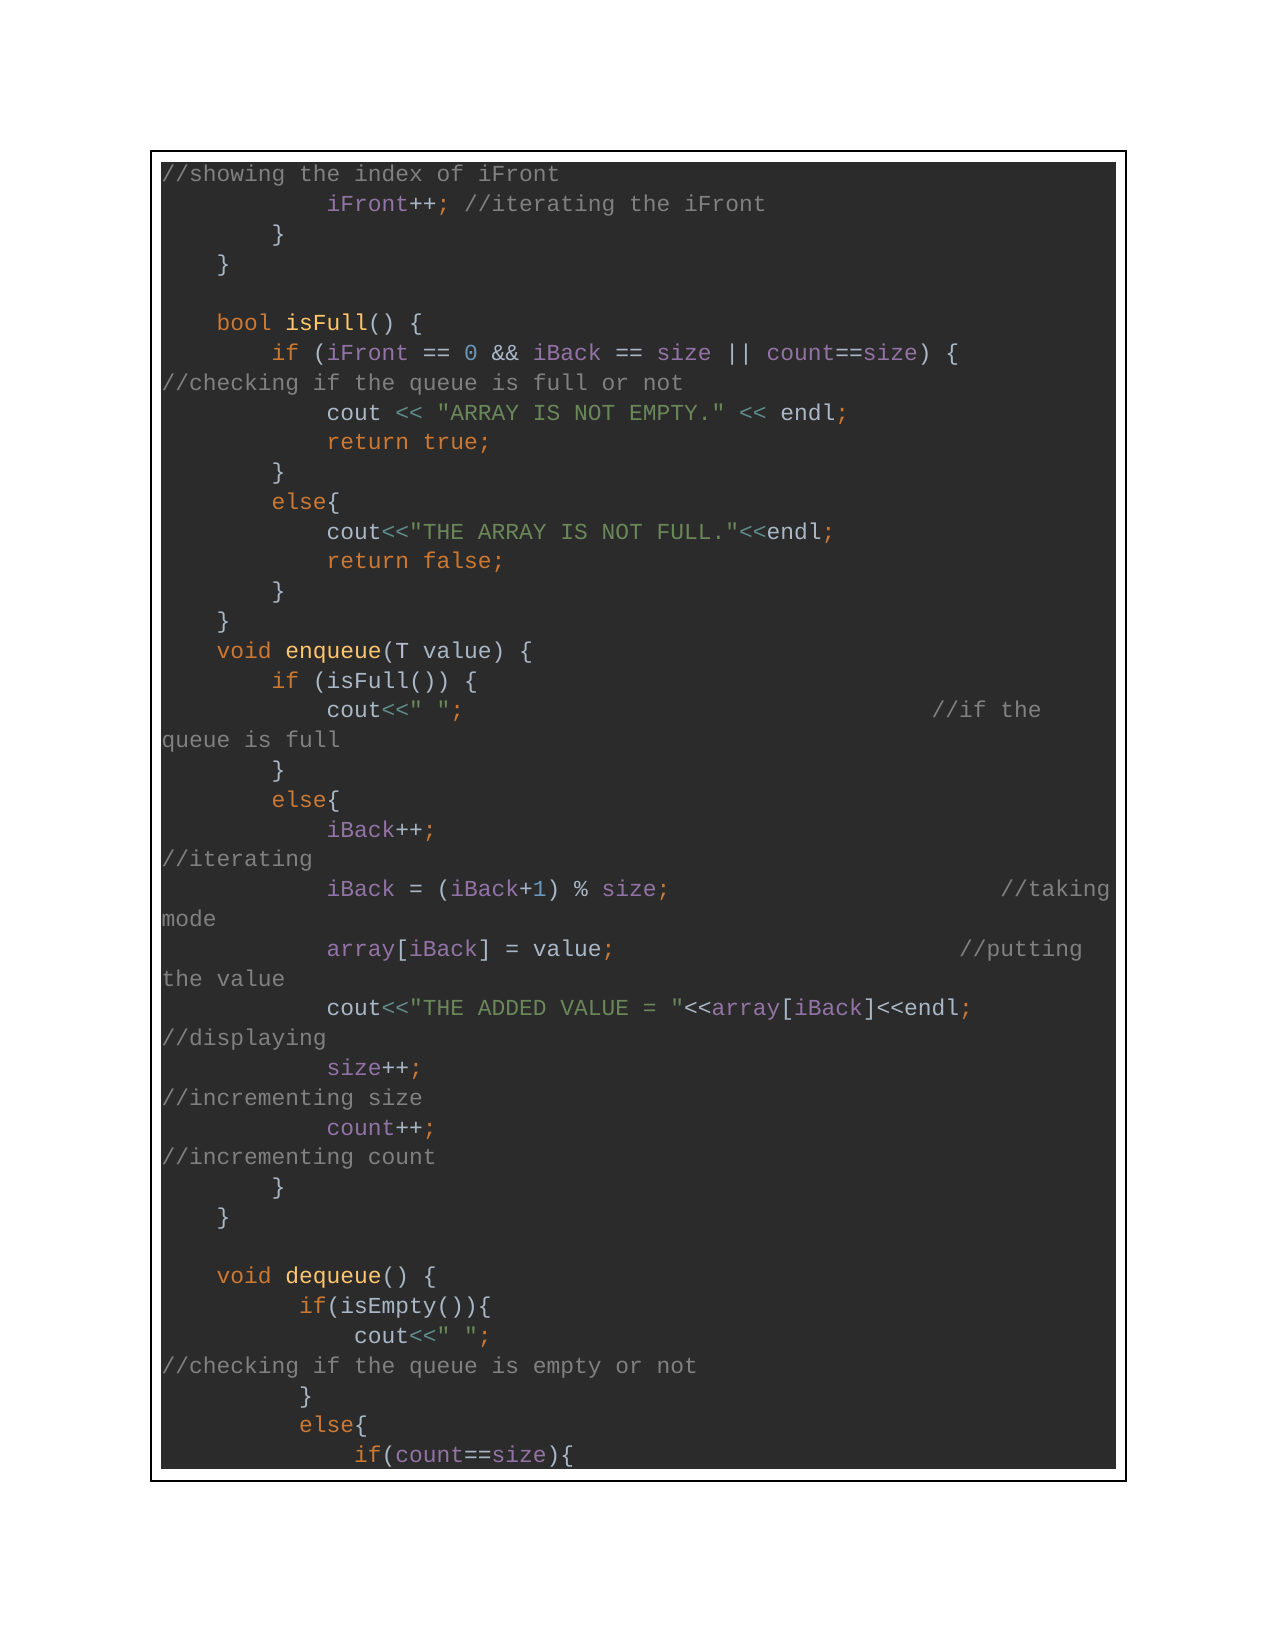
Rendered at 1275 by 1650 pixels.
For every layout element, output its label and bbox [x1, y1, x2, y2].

table_header [152, 152, 1125, 1480]
